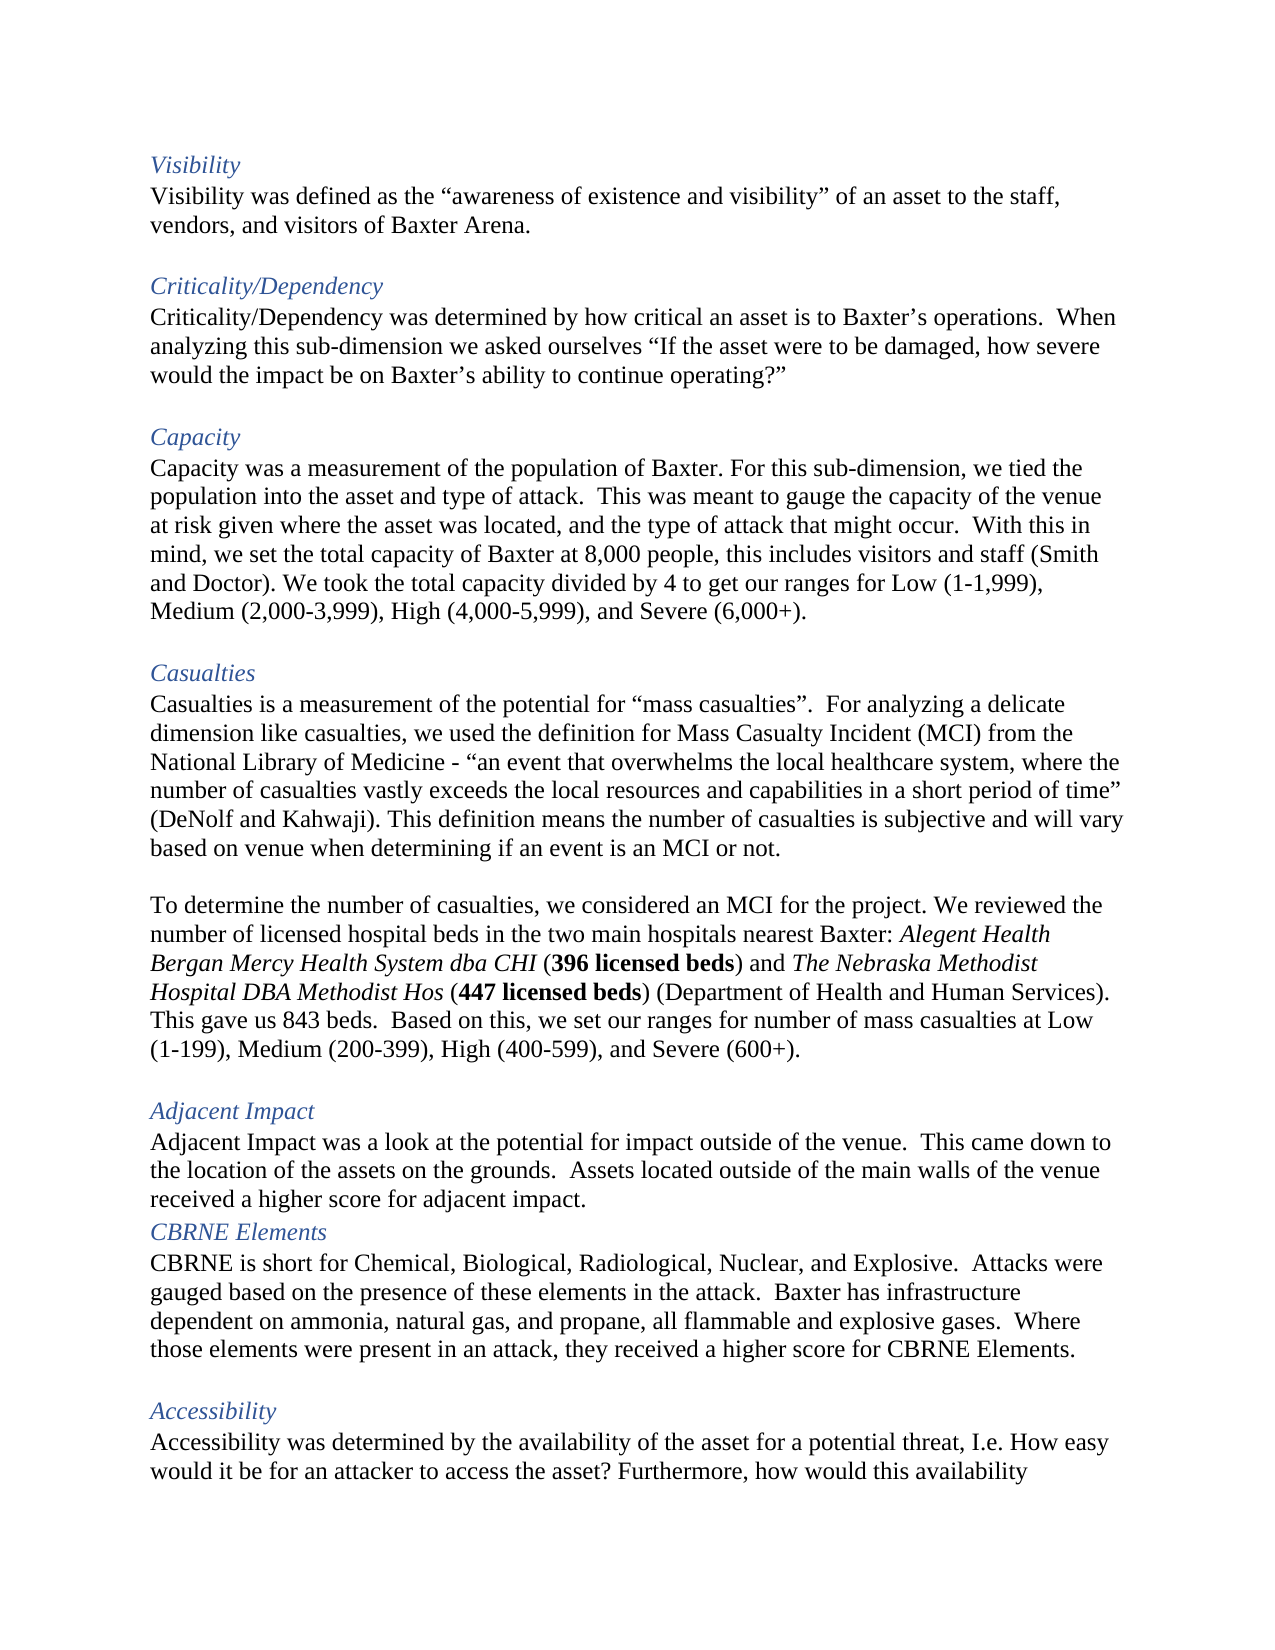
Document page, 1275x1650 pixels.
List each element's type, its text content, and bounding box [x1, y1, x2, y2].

subtitle Criticality/Dependency [150, 271, 1125, 300]
text To determine the number of casualties, we considered an MCI for the project. We reviewed the number of licensed hospital beds in the two main hospitals nearest Baxter: Alegent Health Bergan Mercy Health System dba CHI (396 licensed beds) and The Nebraska Methodist Hospital DBA Methodist Hos (447 licensed beds) (Department of Health and Human Services). This gave us 843 beds. Based on this, we set our ranges for number of mass casualties at Low (1-199), Medium (200-399), High (400-599), and Severe (600+). [150, 890, 1125, 1063]
text Casualties is a measurement of the potential for “mass casualties”. For analyzing a delicate dimension like casualties, we used the definition for Mass Casualty Incident (MCI) from the National Library of Medicine - “an event that overwhelms the local healthcare system, where the number of casualties vastly exceeds the local resources and capabilities in a short period of time” (DeNolf and Kahwaji). This definition means the number of casualties is subjective and will vary based on venue when determining if an event is an MCI or not. [150, 689, 1125, 862]
text Criticality/Dependency was determined by how critical an asset is to Baxter’s operations. When analyzing this sub-dimension we asked ourselves “If the asset were to be damaged, how severe would the impact be on Baxter’s ability to continue operating?” [150, 302, 1125, 389]
subtitle CBRNE Elements [150, 1217, 1125, 1246]
text Capacity was a measurement of the population of Baxter. For this sub-dimension, we tied the population into the asset and type of attack. This was meant to gauge the capacity of the venue at risk given where the asset was located, and the type of attack that might occur. With this in mind, we set the total capacity of Baxter at 8,000 people, this includes visitors and staff (Smith and Doctor). We took the total capacity divided by 4 to get our ranges for Low (1-1,999), Medium (2,000-3,999), High (4,000-5,999), and Severe (6,000+). [150, 453, 1125, 625]
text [150, 1427, 1125, 1485]
subtitle Adjacent Impact [150, 1096, 1125, 1124]
text Visibility was defined as the “awareness of existence and visibility” of an asset to the staff, vendors, and visitors of Baxter Arena. [150, 181, 1125, 238]
subtitle Capacity [150, 422, 1125, 450]
subtitle Visibility [150, 150, 1125, 179]
text Adjacent Impact was a look at the potential for impact outside of the venue. This came down to the location of the assets on the grounds. Assets located outside of the main walls of the venue received a higher score for adjacent impact. [150, 1127, 1125, 1213]
subtitle Casualties [150, 658, 1125, 687]
subtitle Accessibility [150, 1396, 1125, 1425]
text CBRNE is short for Chemical, Biological, Radiological, Nuclear, and Explosive. Attacks were gauged based on the presence of these elements in the attack. Baxter has infrastructure dependent on ammonia, natural gas, and propane, all flammable and explosive gases. Where those elements were present in an attack, they received a higher score for CBRNE Elements. [150, 1248, 1125, 1363]
